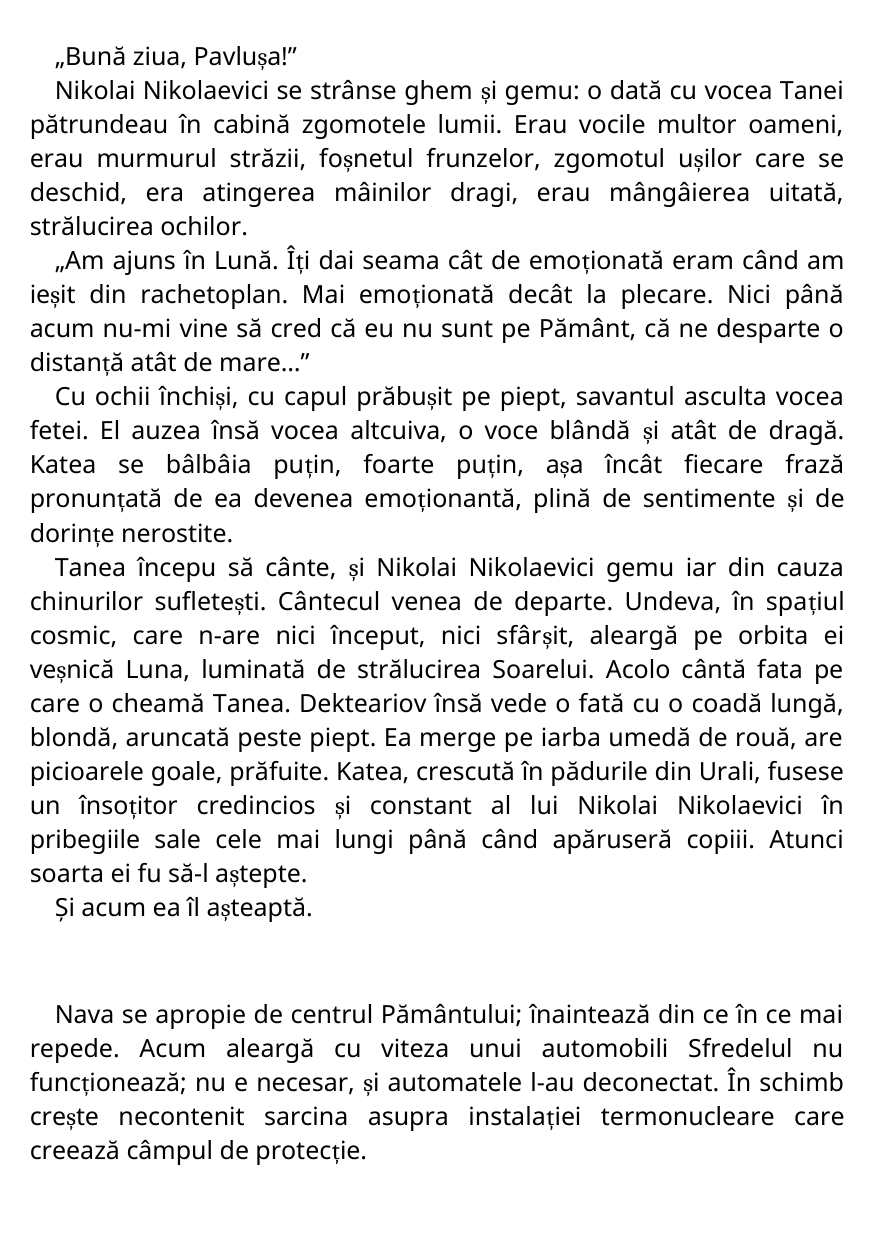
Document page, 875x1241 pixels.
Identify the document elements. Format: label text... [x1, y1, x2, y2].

text Nikolai Nikolaevici se strânse ghem și gemu: o dată cu vocea Tanei pătrundeau în cabină zgomotele lumii. Erau vocile multor oameni, erau murmurul străzii, foșnetul frunzelor, zgomotul ușilor care se deschid, era atingerea mâinilor dragi, erau mângâierea uitată, strălucirea ochilor. [29, 72, 844, 243]
text Nava se apropie de centrul Pământului; înaintează din ce în ce mai repede. Acum aleargă cu viteza unui automobili Sfredelul nu funcționează; nu e necesar, și automatele l-au deconectat. În schimb crește necontenit sarcina asupra instalației termonucleare care creează câmpul de protecție. [29, 996, 844, 1167]
text „Bună ziua, Pavlușa!” [29, 38, 844, 72]
text Cu ochii închiși, cu capul prăbușit pe piept, savantul asculta vocea fetei. El auzea însă vocea altcuiva, o voce blândă și atât de dragă. Katea se bâlbâia puțin, foarte puțin, așa încât fiecare frază pronunțată de ea devenea emoționantă, plină de sentimente și de dorințe nerostite. [29, 379, 844, 549]
text „Am ajuns în Lună. Îți dai seama cât de emoționată eram când am ieșit din rachetoplan. Mai emoționată decât la plecare. Nici până acum nu-mi vine să cred că eu nu sunt pe Pământ, că ne desparte o distanță atât de mare…” [29, 243, 844, 379]
text Tanea începu să cânte, și Nikolai Nikolaevici gemu iar din cauza chinurilor sufletești. Cântecul venea de departe. Undeva, în spațiul cosmic, care n-are nici început, nici sfârșit, aleargă pe orbita ei veșnică Luna, luminată de strălucirea Soarelui. Acolo cântă fata pe care o cheamă Tanea. Dekteariov însă vede o fată cu o coadă lungă, blondă, aruncată peste piept. Ea merge pe iarba umedă de rouă, are picioarele goale, prăfuite. Katea, crescută în pădurile din Urali, fusese un însoțitor credincios și constant al lui Nikolai Nikolaevici în pribegiile sale cele mai lungi până când apăruseră copiii. Atunci soarta ei fu să-l aștepte. [29, 549, 844, 890]
text Și acum ea îl așteaptă. [29, 890, 844, 924]
